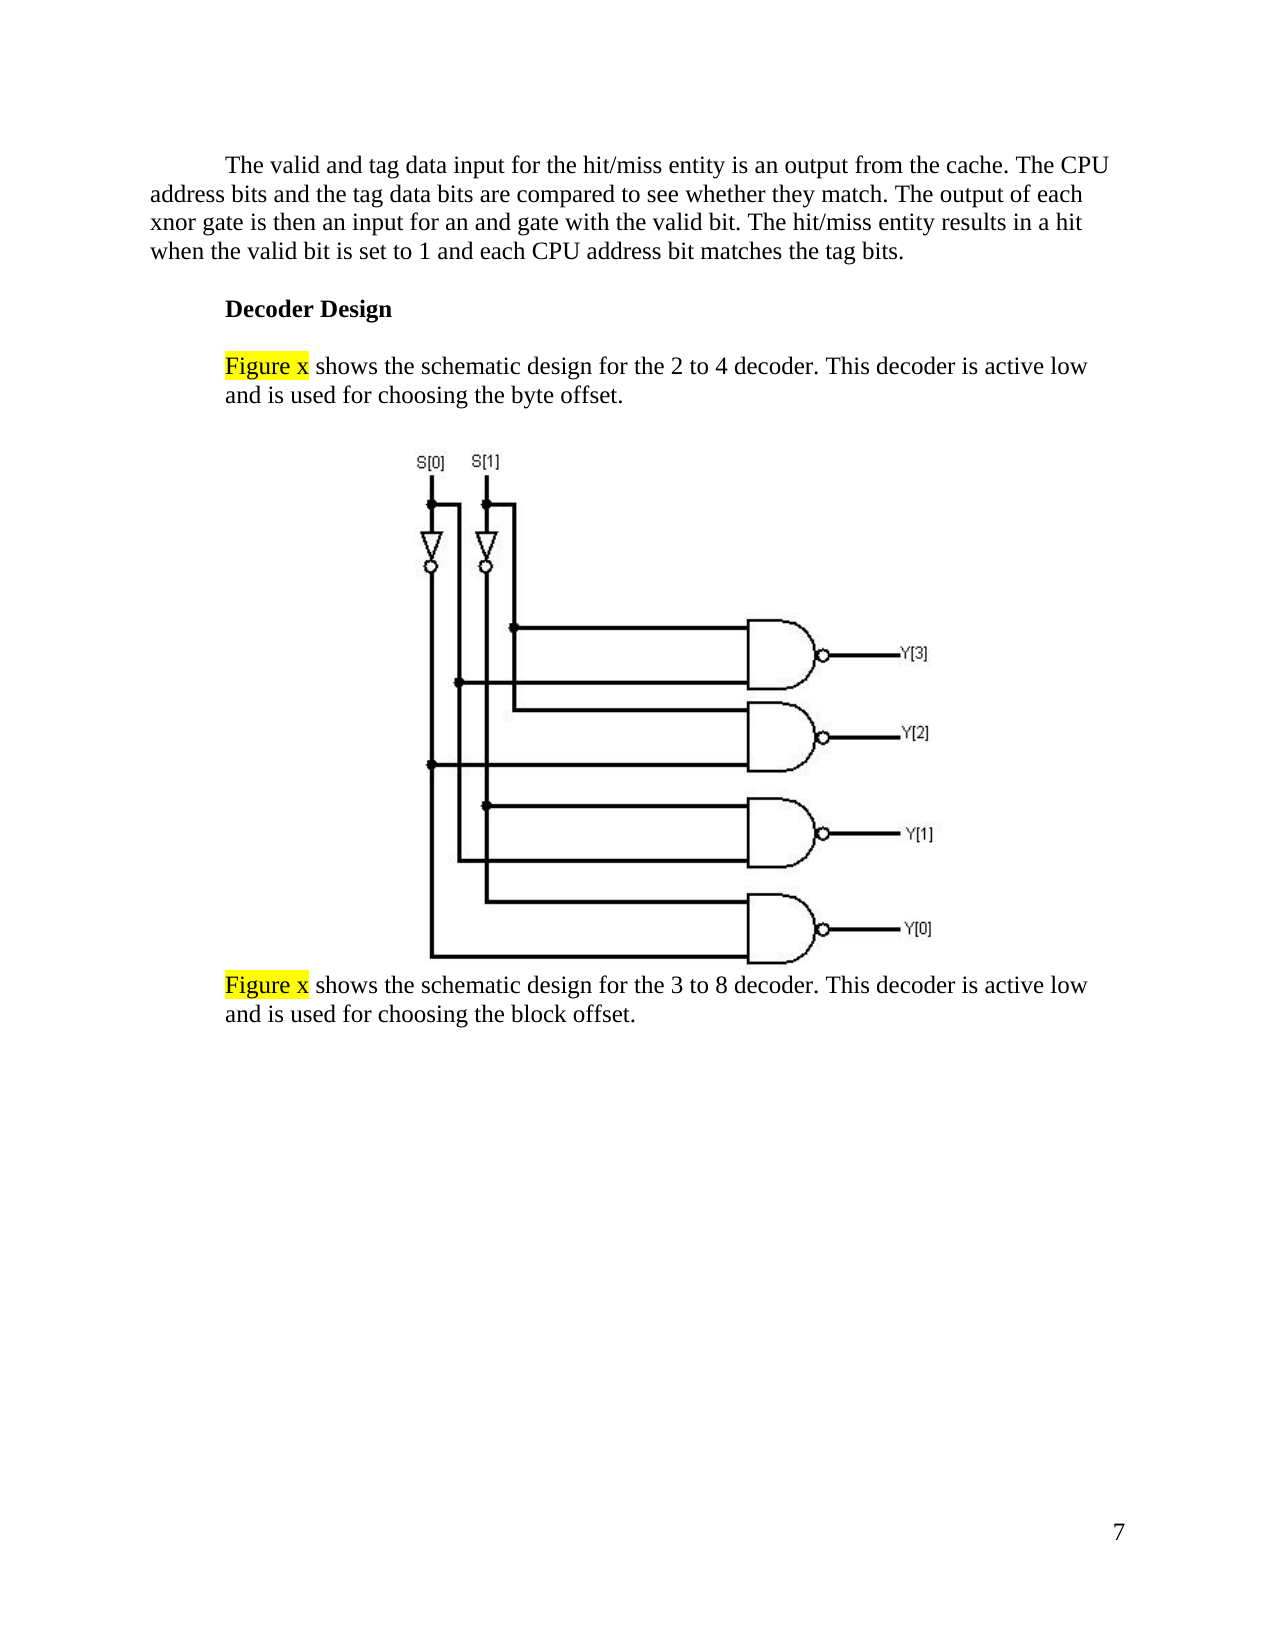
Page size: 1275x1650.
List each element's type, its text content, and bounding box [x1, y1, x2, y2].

text Decoder Design [225, 294, 1125, 322]
picture [404, 437, 946, 970]
text Figure x shows the schematic design for the 3 to 8 decoder. This decoder is active low and is used for choosing the block offset. [225, 970, 1125, 1027]
text Figure x shows the schematic design for the 2 to 4 decoder. This decoder is active low and is used for choosing the byte offset. [225, 351, 1125, 409]
text The valid and tag data input for the hit/miss entity is an output from the cache. The CPU address bits and the tag data bits are compared to see whether they match. The output of each xnor gate is then an input for an and gate with the valid bit. The hit/miss entity results in a hit when the valid bit is set to 1 and each CPU address bit matches the tag bits. [150, 150, 1125, 265]
